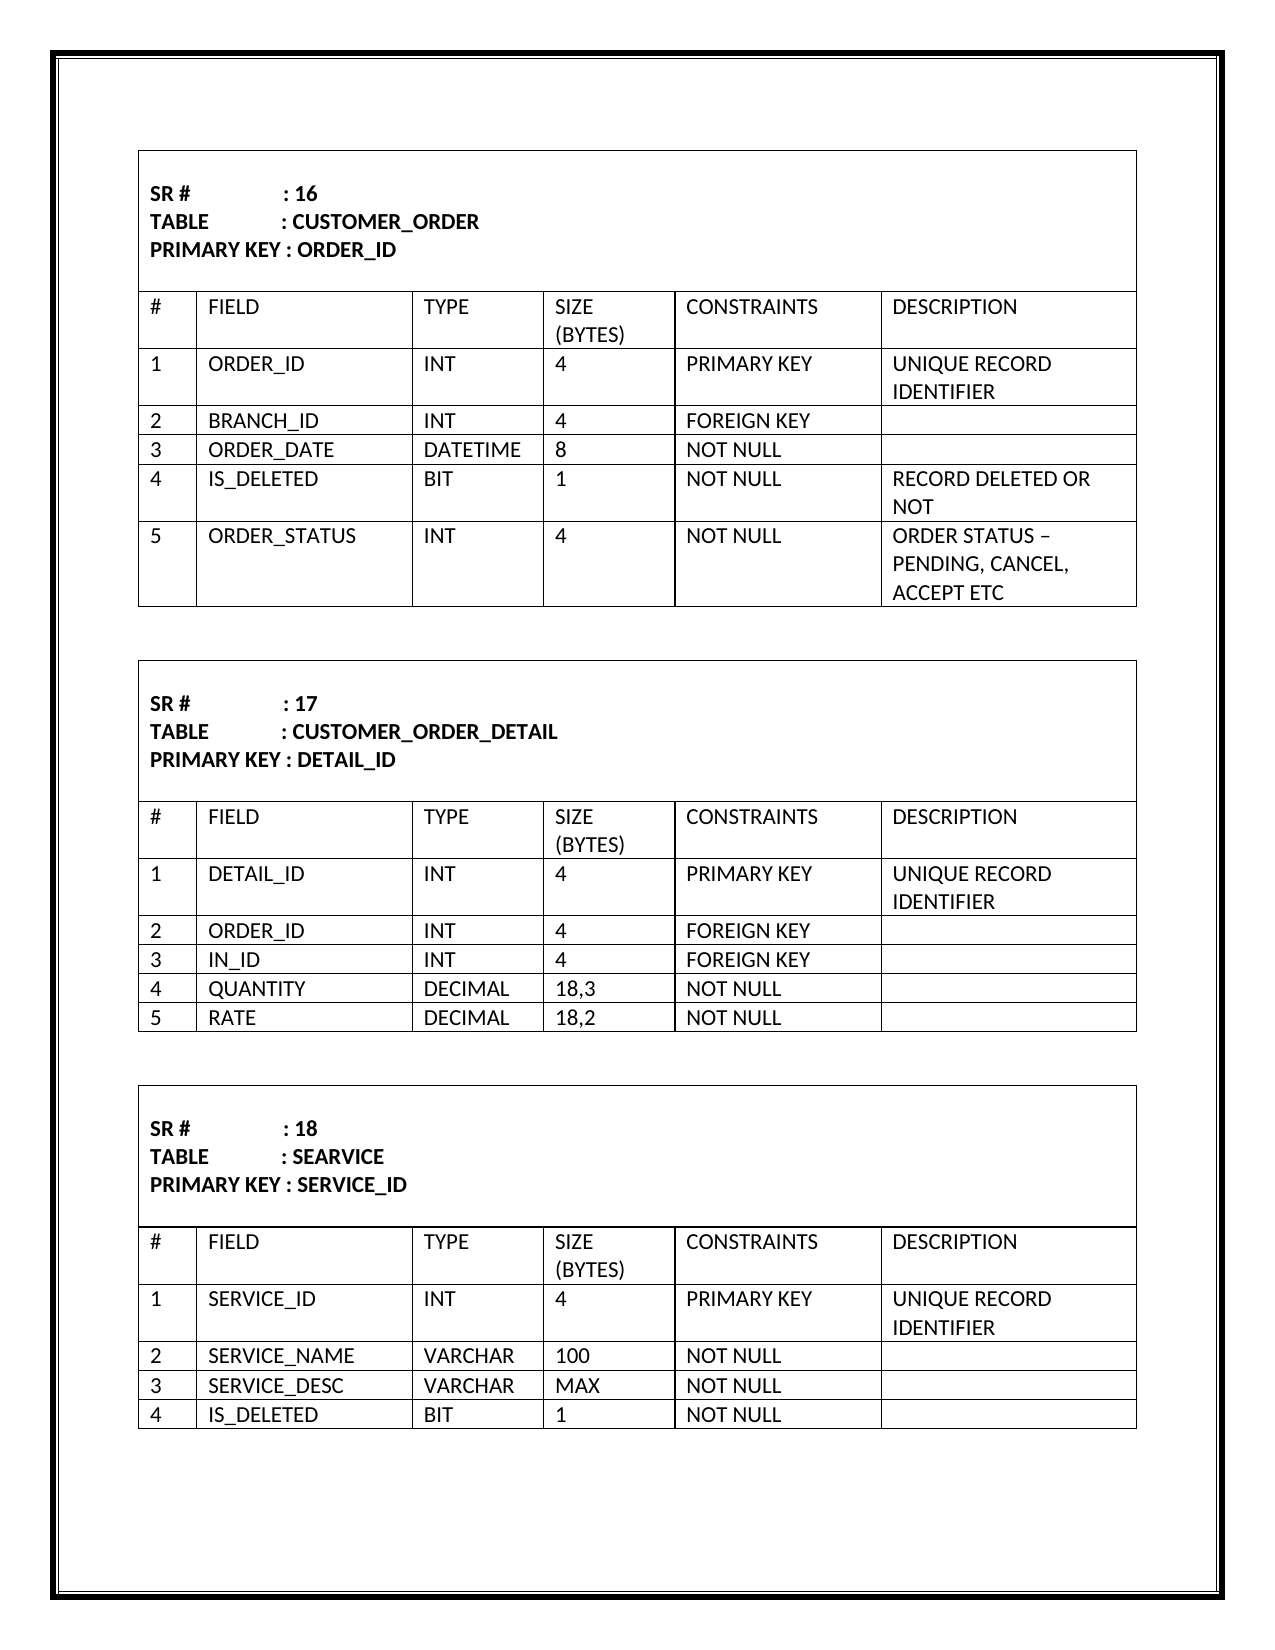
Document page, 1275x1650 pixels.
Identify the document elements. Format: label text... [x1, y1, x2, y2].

table_cell INT [413, 916, 543, 944]
table_cell INT [413, 859, 543, 915]
table_header SR # : 17 TABLE : CUSTOMER_ORDER_DETAIL PRIMARY KEY : DETAIL_ID [139, 661, 1136, 801]
table_cell TYPE [413, 292, 543, 348]
table_cell 1 [139, 859, 196, 915]
table_cell UNIQUE RECORD IDENTIFIER [882, 1285, 1136, 1341]
table_cell 4 [544, 522, 674, 606]
table_cell 18,2 [544, 1003, 674, 1031]
table_cell FIELD [197, 802, 412, 858]
table_cell DECIMAL [413, 1003, 543, 1031]
table_cell IS_DELETED [197, 465, 412, 521]
table_cell INT [413, 522, 543, 606]
table_cell 4 [544, 916, 674, 944]
table_cell FOREIGN KEY [676, 916, 881, 944]
table_cell SIZE (BYTES) [544, 802, 674, 858]
table_cell [882, 1371, 1136, 1399]
table_cell ORDER_ID [197, 349, 412, 405]
table_cell SIZE (BYTES) [544, 1228, 674, 1283]
table_cell FOREIGN KEY [676, 406, 881, 434]
table_cell 8 [544, 435, 674, 463]
table_cell [882, 1003, 1136, 1031]
table_cell RATE [197, 1003, 412, 1031]
table_cell 3 [139, 435, 196, 463]
table_cell ORDER STATUS – PENDING, CANCEL, ACCEPT ETC [882, 522, 1136, 606]
table_cell 2 [139, 1342, 196, 1370]
table_cell 4 [544, 859, 674, 915]
table_cell DECIMAL [413, 974, 543, 1002]
table_cell QUANTITY [197, 974, 412, 1002]
table_cell 3 [139, 945, 196, 973]
table_cell IS_DELETED [197, 1400, 412, 1428]
table_cell [882, 1400, 1136, 1428]
table_cell INT [413, 1285, 543, 1341]
table_cell VARCHAR [413, 1371, 543, 1399]
table_cell PRIMARY KEY [676, 349, 881, 405]
table_cell 5 [139, 522, 196, 606]
table_cell 1 [139, 1285, 196, 1341]
table_cell 1 [139, 349, 196, 405]
table_cell FIELD [197, 1228, 412, 1283]
table_cell 100 [544, 1342, 674, 1370]
table_cell 18,3 [544, 974, 674, 1002]
table_cell 4 [139, 1400, 196, 1428]
table_cell 2 [139, 406, 196, 434]
table_cell BIT [413, 1400, 543, 1428]
table_cell IN_ID [197, 945, 412, 973]
table_cell [882, 1342, 1136, 1370]
table_cell SERVICE_DESC [197, 1371, 412, 1399]
table_cell NOT NULL [676, 1003, 881, 1031]
table_cell TYPE [413, 1228, 543, 1283]
table_cell SERVICE_ID [197, 1285, 412, 1341]
table_cell MAX [544, 1371, 674, 1399]
table_cell 1 [544, 465, 674, 521]
table_cell PRIMARY KEY [676, 859, 881, 915]
table_cell CONSTRAINTS [676, 292, 881, 348]
table_cell SIZE (BYTES) [544, 292, 674, 348]
table_cell DESCRIPTION [882, 802, 1136, 858]
table_cell DESCRIPTION [882, 292, 1136, 348]
table_cell NOT NULL [676, 435, 881, 463]
table_cell INT [413, 406, 543, 434]
table_cell SERVICE_NAME [197, 1342, 412, 1370]
table_cell [882, 974, 1136, 1002]
table_cell [882, 916, 1136, 944]
table_cell NOT NULL [676, 465, 881, 521]
table_cell INT [413, 945, 543, 973]
table_cell [882, 406, 1136, 434]
table_cell NOT NULL [676, 1400, 881, 1428]
table_cell [882, 435, 1136, 463]
table_cell NOT NULL [676, 1371, 881, 1399]
table_cell 4 [139, 465, 196, 521]
table_cell TYPE [413, 802, 543, 858]
table_cell FIELD [197, 292, 412, 348]
table_cell RECORD DELETED OR NOT [882, 465, 1136, 521]
table_cell 4 [544, 1285, 674, 1341]
table_cell VARCHAR [413, 1342, 543, 1370]
table_cell ORDER_STATUS [197, 522, 412, 606]
table_cell # [139, 1228, 196, 1283]
table_cell INT [413, 349, 543, 405]
table_cell 4 [544, 406, 674, 434]
table_cell # [139, 292, 196, 348]
table_header SR # : 18 TABLE : SEARVICE PRIMARY KEY : SERVICE_ID [139, 1086, 1136, 1226]
table_cell ORDER_DATE [197, 435, 412, 463]
table_cell DETAIL_ID [197, 859, 412, 915]
table_cell 4 [544, 349, 674, 405]
table_cell CONSTRAINTS [676, 802, 881, 858]
table_cell DATETIME [413, 435, 543, 463]
table_cell UNIQUE RECORD IDENTIFIER [882, 859, 1136, 915]
table_cell ORDER_ID [197, 916, 412, 944]
table_cell NOT NULL [676, 974, 881, 1002]
table_cell 5 [139, 1003, 196, 1031]
table_cell NOT NULL [676, 1342, 881, 1370]
table_cell BIT [413, 465, 543, 521]
table_cell [882, 945, 1136, 973]
table_cell PRIMARY KEY [676, 1285, 881, 1341]
table_cell DESCRIPTION [882, 1228, 1136, 1283]
table_cell 3 [139, 1371, 196, 1399]
table_cell CONSTRAINTS [676, 1228, 881, 1283]
table_cell 4 [139, 974, 196, 1002]
table_cell 1 [544, 1400, 674, 1428]
table_cell # [139, 802, 196, 858]
table_cell BRANCH_ID [197, 406, 412, 434]
table_cell 2 [139, 916, 196, 944]
table_cell UNIQUE RECORD IDENTIFIER [882, 349, 1136, 405]
table_cell FOREIGN KEY [676, 945, 881, 973]
table_header SR # : 16 TABLE : CUSTOMER_ORDER PRIMARY KEY : ORDER_ID [139, 151, 1136, 291]
table_cell NOT NULL [676, 522, 881, 606]
table_cell 4 [544, 945, 674, 973]
